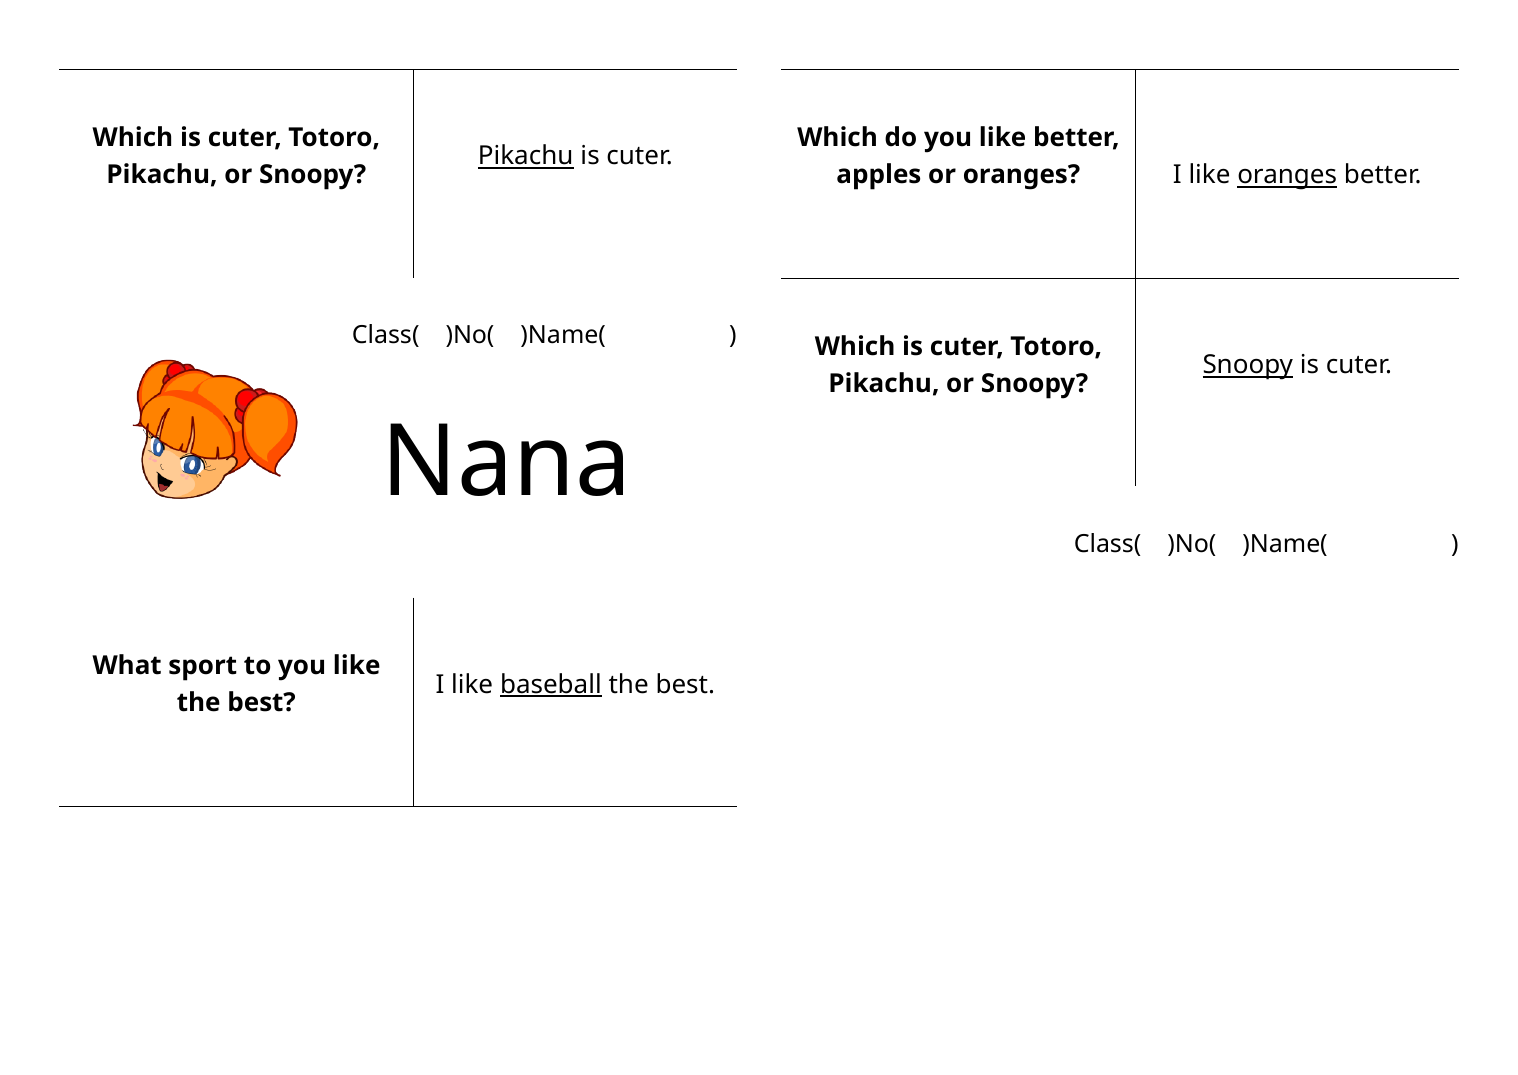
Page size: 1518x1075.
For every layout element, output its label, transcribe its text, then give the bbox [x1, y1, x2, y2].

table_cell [59, 70, 413, 277]
table_cell Snoopy is cuter. [1136, 279, 1459, 486]
picture [125, 352, 304, 506]
table_header I like baseball the best. [414, 598, 737, 806]
table_cell Which is cuter, Totoro, Pikachu, or Snoopy? [781, 279, 1135, 486]
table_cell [1136, 70, 1459, 277]
table_header [59, 353, 370, 560]
table_header Nana [370, 353, 737, 560]
table_header What sport to you like the best? [59, 598, 413, 806]
text Class( )No( )Name( ) [781, 524, 1459, 561]
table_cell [781, 70, 1135, 277]
text Class( )No( )Name( ) [59, 315, 737, 352]
table_cell Pikachu is cuter. [414, 70, 737, 277]
